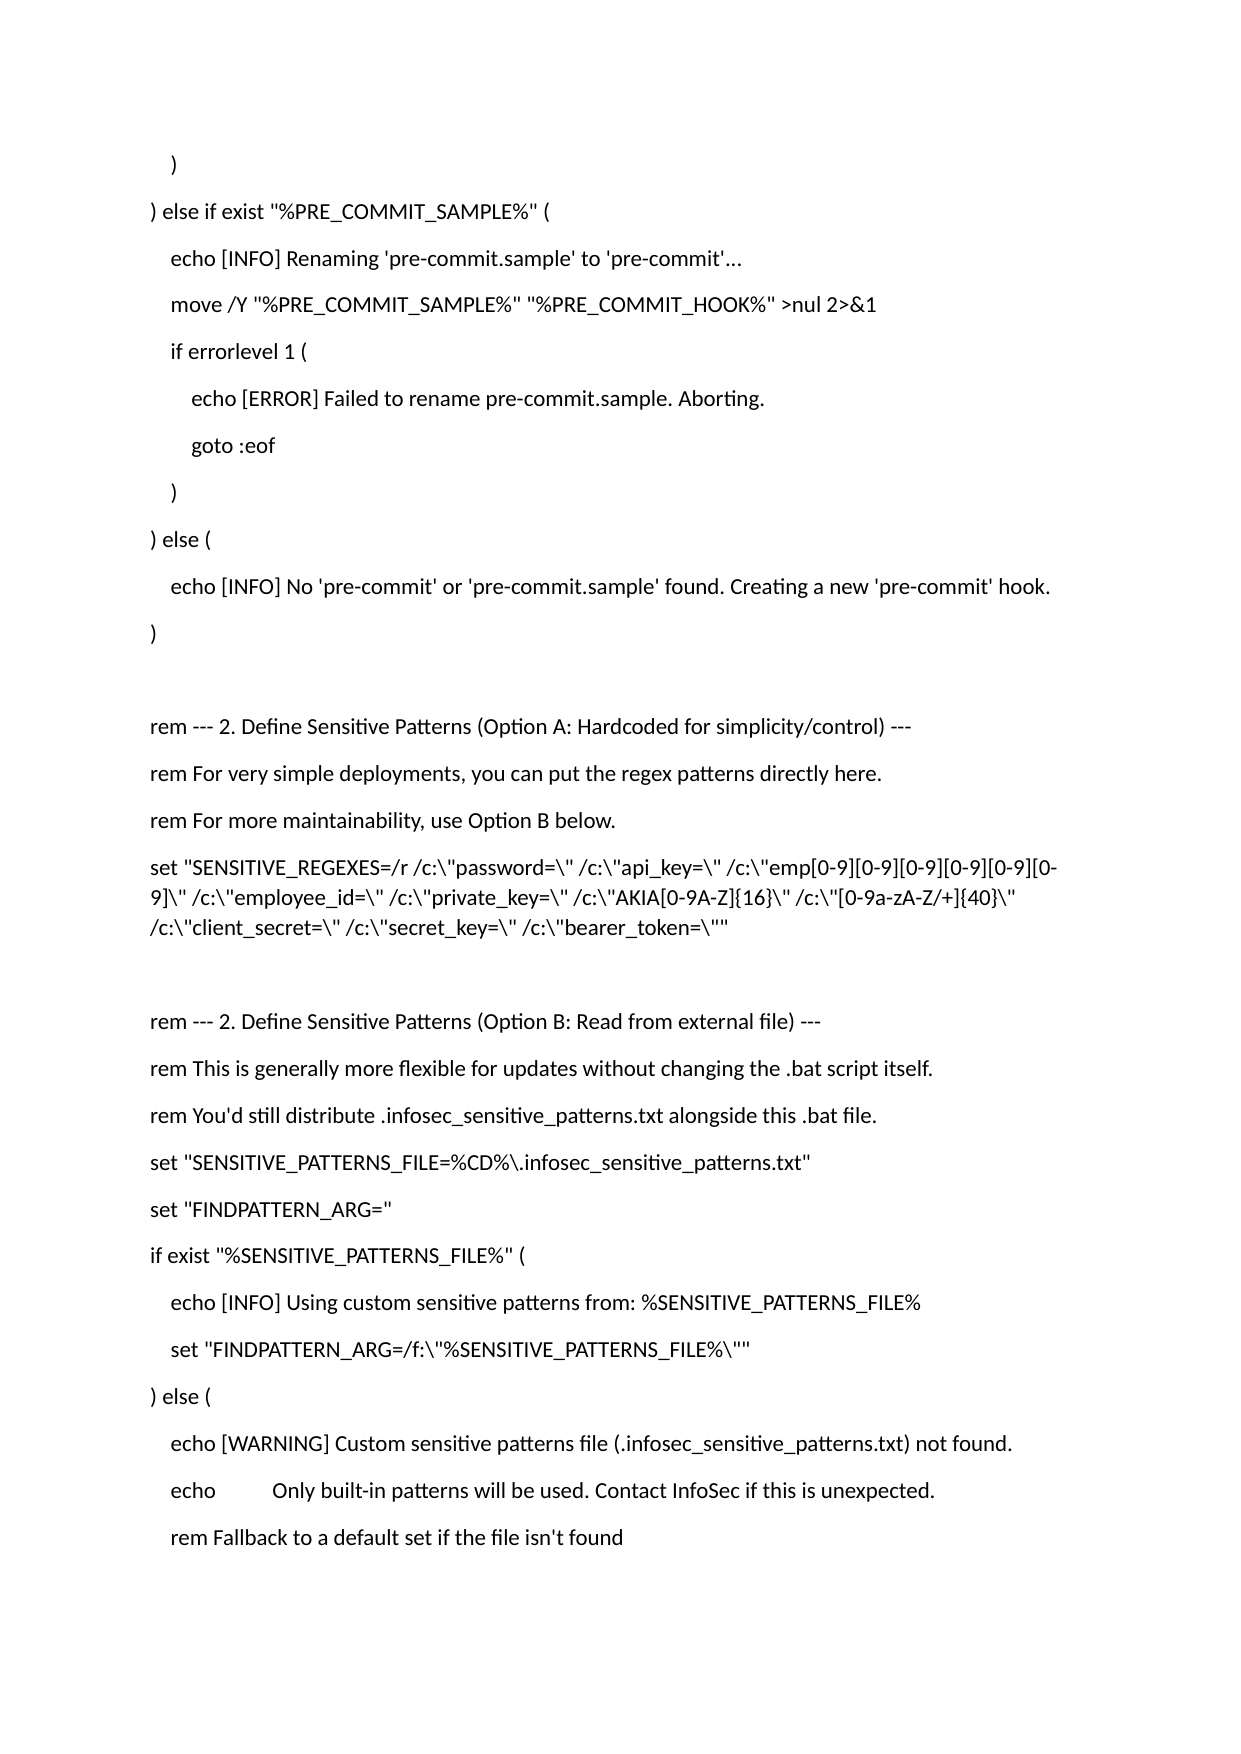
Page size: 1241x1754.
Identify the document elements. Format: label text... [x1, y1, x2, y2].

text ) [150, 619, 1090, 647]
text if exist "%SENSITIVE_PATTERNS_FILE%" ( [150, 1242, 1090, 1270]
text set "SENSITIVE_REGEXES=/r /c:\"password=\" /c:\"api_key=\" /c:\"emp[0-9][0-9][0-9][0-9][0-9][0-9]\" /c:\"employee_id=\" /c:\"private_key=\" /c:\"AKIA[0-9A-Z]{16}\" /c:\"[0-9a-zA-Z/+]{40}\" /c:\"client_secret=\" /c:\"secret_key=\" /c:\"bearer_token=\"" [150, 853, 1090, 942]
text if errorlevel 1 ( [150, 337, 1090, 366]
text echo [INFO] Using custom sensitive patterns from: %SENSITIVE_PATTERNS_FILE% [150, 1288, 1090, 1317]
text rem For more maintainability, use Option B below. [150, 806, 1090, 834]
text rem For very simple deployments, you can put the regex patterns directly here. [150, 759, 1090, 787]
text goto :eof [150, 431, 1090, 459]
text ) [150, 150, 1090, 178]
text echo Only built-in patterns will be used. Contact InfoSec if this is unexpected. [150, 1476, 1090, 1504]
text set "FINDPATTERN_ARG=/f:\"%SENSITIVE_PATTERNS_FILE%\"" [150, 1335, 1090, 1363]
text set "SENSITIVE_PATTERNS_FILE=%CD%\.infosec_sensitive_patterns.txt" [150, 1148, 1090, 1176]
text echo [WARNING] Custom sensitive patterns file (.infosec_sensitive_patterns.txt) not found. [150, 1429, 1090, 1457]
text rem --- 2. Define Sensitive Patterns (Option B: Read from external file) --- [150, 1007, 1090, 1035]
text ) [150, 478, 1090, 506]
text ) else ( [150, 525, 1090, 553]
text set "FINDPATTERN_ARG=" [150, 1195, 1090, 1223]
text ) else ( [150, 1382, 1090, 1410]
text ) else if exist "%PRE_COMMIT_SAMPLE%" ( [150, 197, 1090, 225]
text rem --- 2. Define Sensitive Patterns (Option A: Hardcoded for simplicity/control) --- [150, 712, 1090, 741]
text rem This is generally more flexible for updates without changing the .bat script itself. [150, 1054, 1090, 1082]
text move /Y "%PRE_COMMIT_SAMPLE%" "%PRE_COMMIT_HOOK%" >nul 2>&1 [150, 291, 1090, 319]
text rem You'd still distribute .infosec_sensitive_patterns.txt alongside this .bat file. [150, 1101, 1090, 1129]
text echo [INFO] Renaming 'pre-commit.sample' to 'pre-commit'... [150, 244, 1090, 272]
text echo [INFO] No 'pre-commit' or 'pre-commit.sample' found. Creating a new 'pre-commit' hook. [150, 572, 1090, 600]
text echo [ERROR] Failed to rename pre-commit.sample. Aborting. [150, 384, 1090, 412]
text rem Fallback to a default set if the file isn't found [150, 1523, 1090, 1551]
